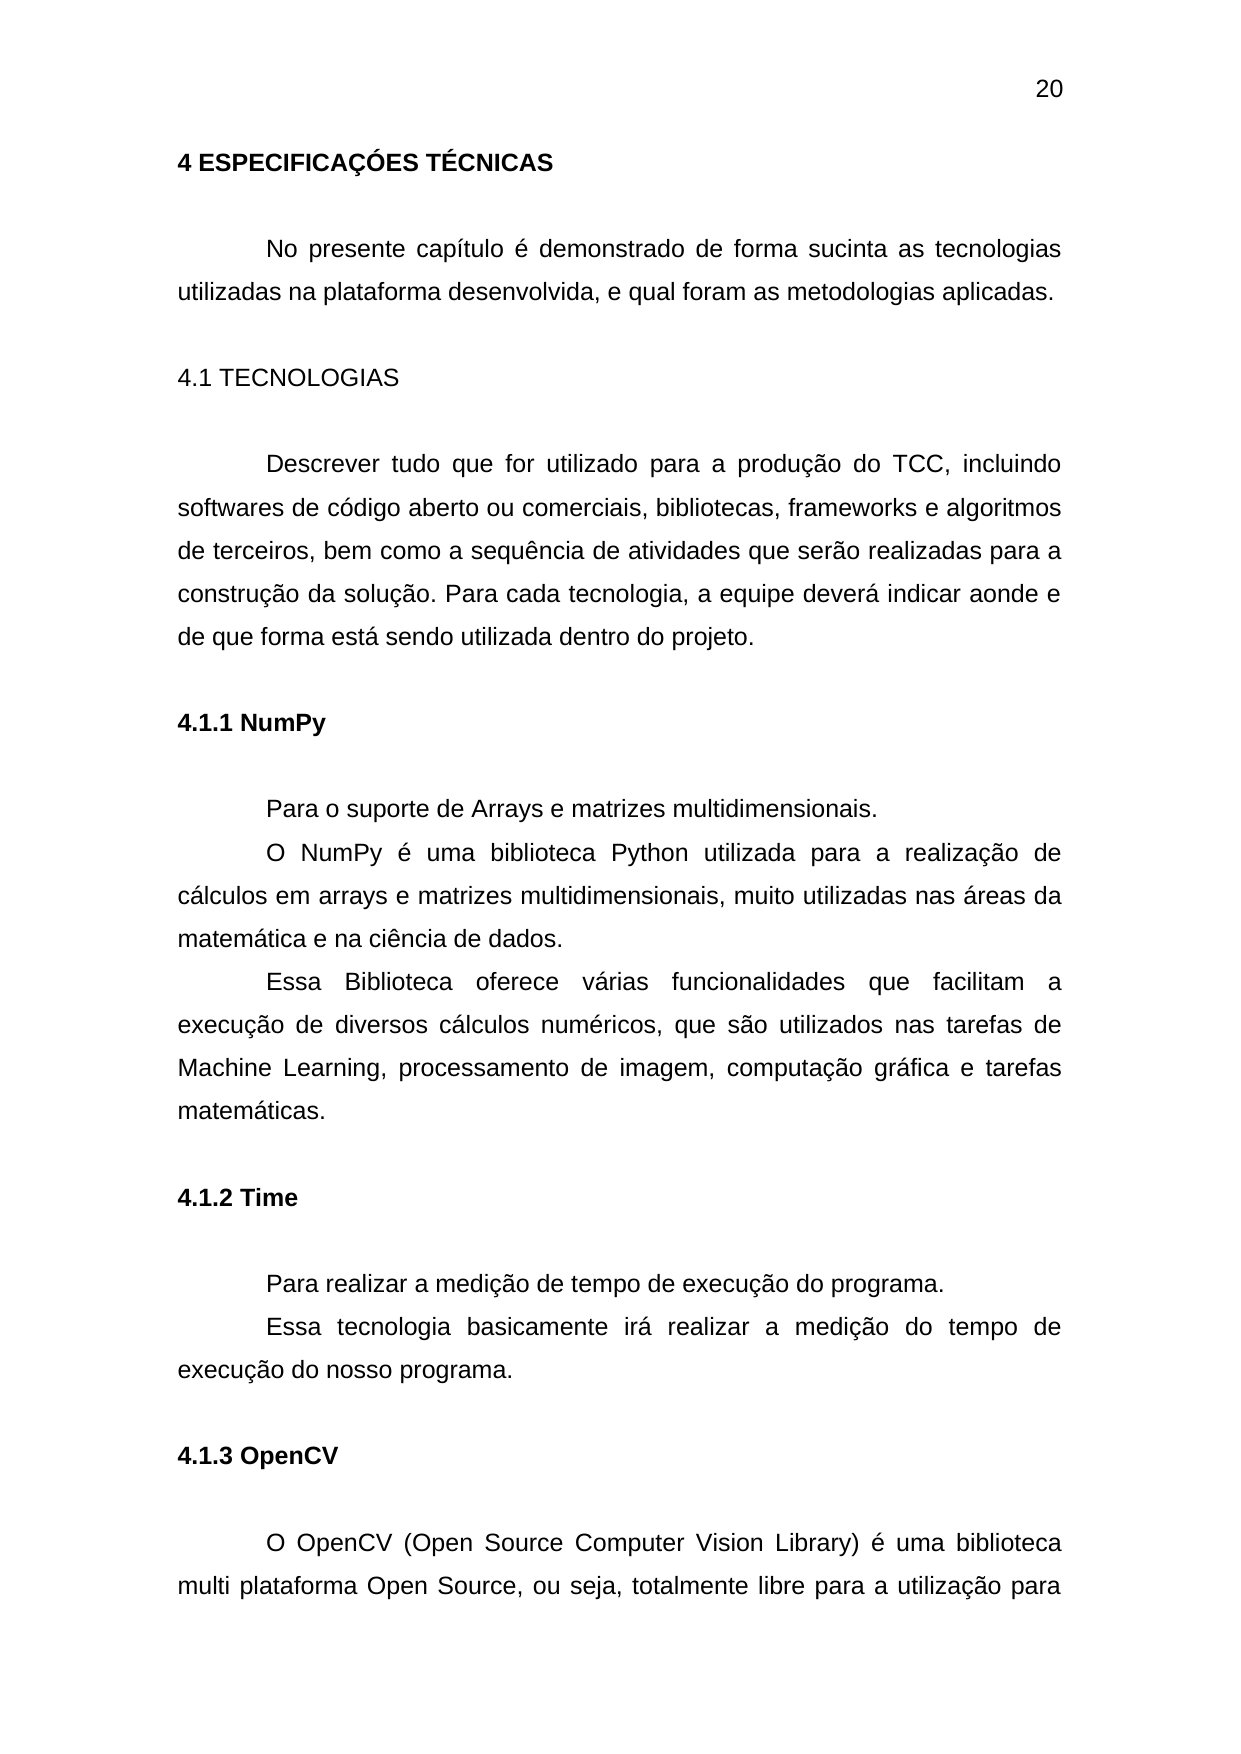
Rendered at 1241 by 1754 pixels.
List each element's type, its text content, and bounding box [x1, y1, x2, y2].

text No presente capítulo é demonstrado de forma sucinta as tecnologias utilizadas na plataforma desenvolvida, e qual foram as metodologias aplicadas. [177, 234, 1063, 306]
text Para realizar a medição de tempo de execução do programa. [177, 1269, 1063, 1298]
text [177, 1528, 1063, 1599]
subtitle 4.1 TECNOLOGIAS [177, 363, 1063, 392]
text Descrever tudo que for utilizado para a produção do TCC, incluindo softwares de código aberto ou comerciais, bibliotecas, frameworks e algoritmos de terceiros, bem como a sequência de atividades que serão realizadas para a construção da solução. Para cada tecnologia, a equipe deverá indicar aonde e de que forma está sendo utilizada dentro do projeto. [177, 449, 1063, 651]
subtitle 4.1.3 OpenCV [177, 1441, 1063, 1470]
text Essa tecnologia basicamente irá realizar a medição do tempo de execução do nosso programa. [177, 1312, 1063, 1384]
text Para o suporte de Arrays e matrizes multidimensionais. [177, 794, 1063, 823]
text O NumPy é uma biblioteca Python utilizada para a realização de cálculos em arrays e matrizes multidimensionais, muito utilizadas nas áreas da matemática e na ciência de dados. [177, 838, 1063, 953]
subtitle 4.1.1 NumPy [177, 708, 1063, 737]
subtitle 4 ESPECIFICAÇÓES TÉCNICAS [177, 148, 1063, 176]
subtitle 4.1.2 Time [177, 1183, 1063, 1211]
text Essa Biblioteca oferece várias funcionalidades que facilitam a execução de diversos cálculos numéricos, que são utilizados nas tarefas de Machine Learning, processamento de imagem, computação gráfica e tarefas matemáticas. [177, 967, 1063, 1125]
